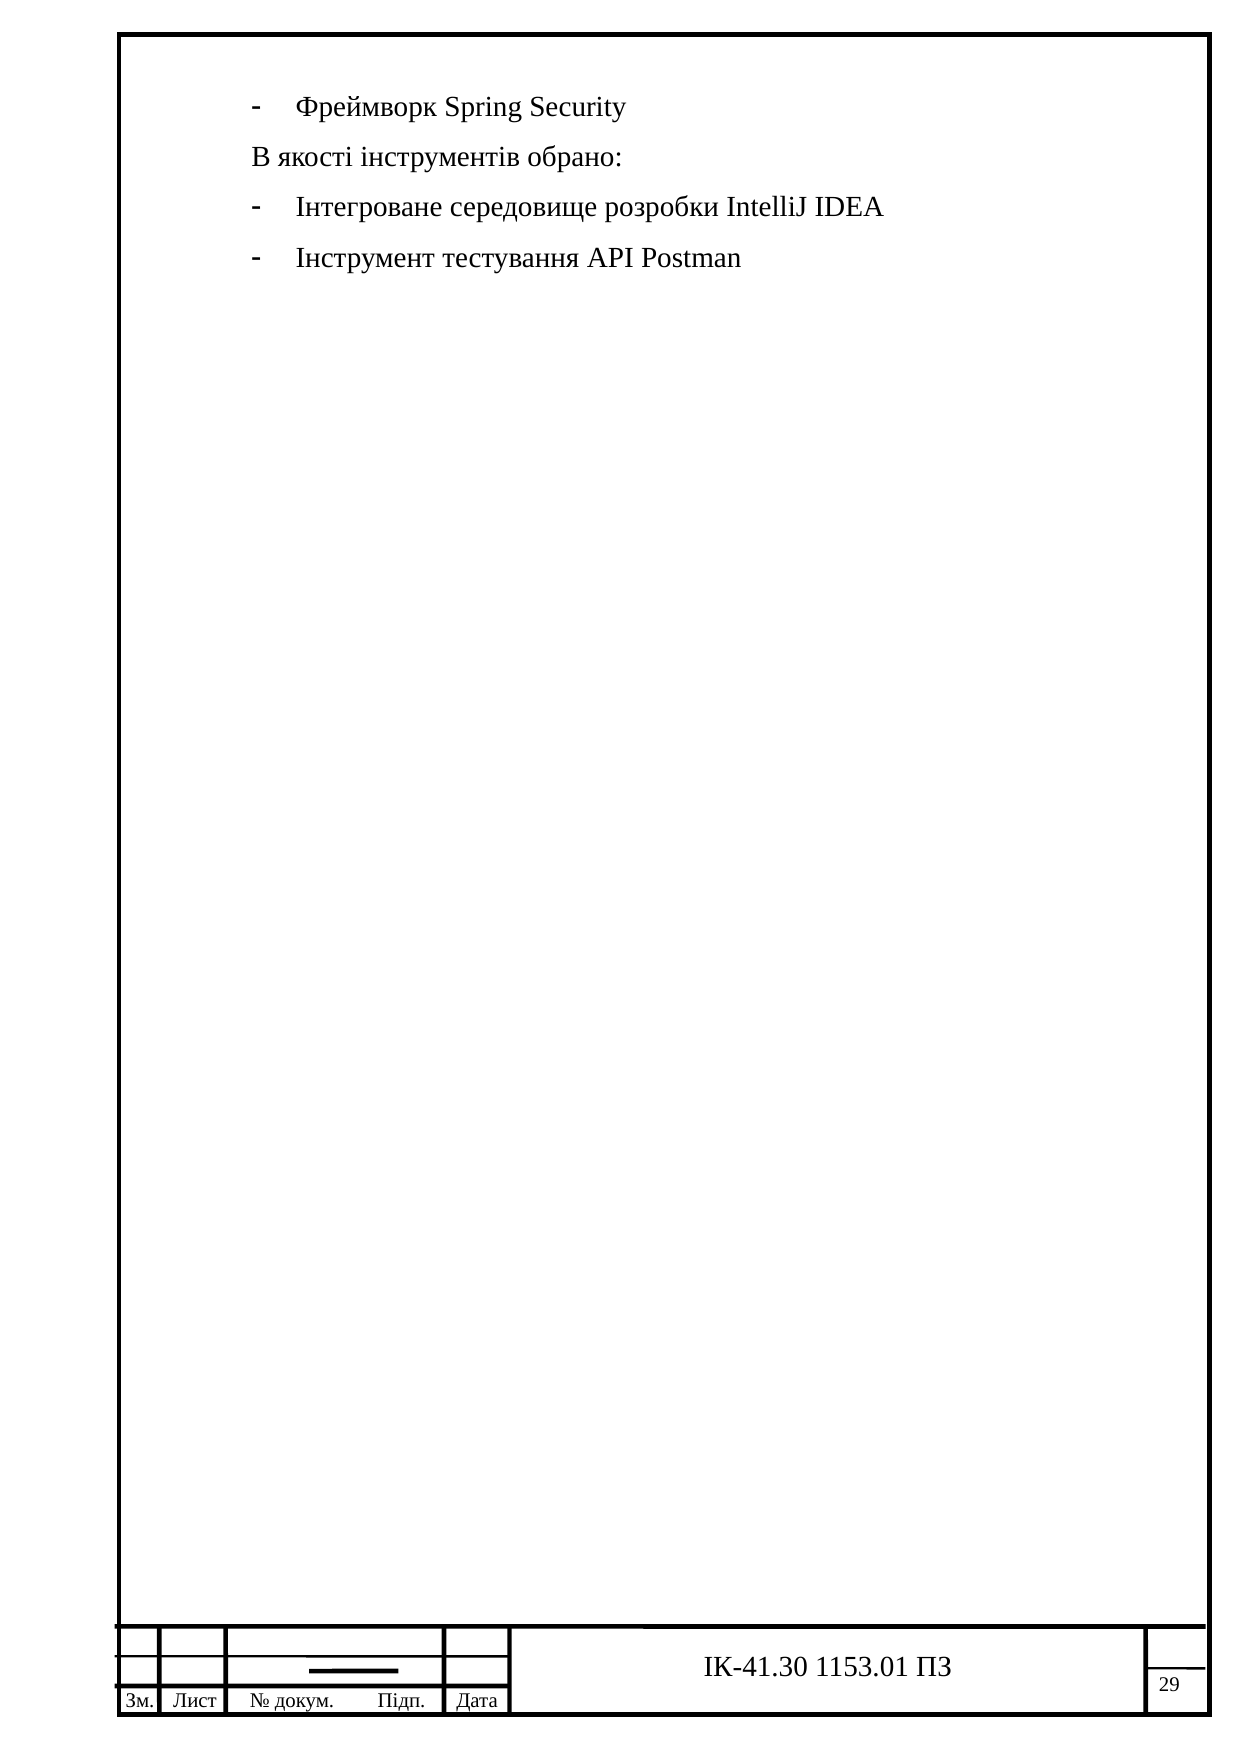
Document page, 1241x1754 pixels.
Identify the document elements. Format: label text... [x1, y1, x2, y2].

text В якості інструментів обрано: [177, 139, 1152, 173]
list Інструмент тестування API Postman [177, 240, 1152, 273]
list Фреймворк Spring Security [177, 89, 1152, 122]
list Інтегроване середовище розробки IntelliJ IDEA [177, 189, 1152, 223]
